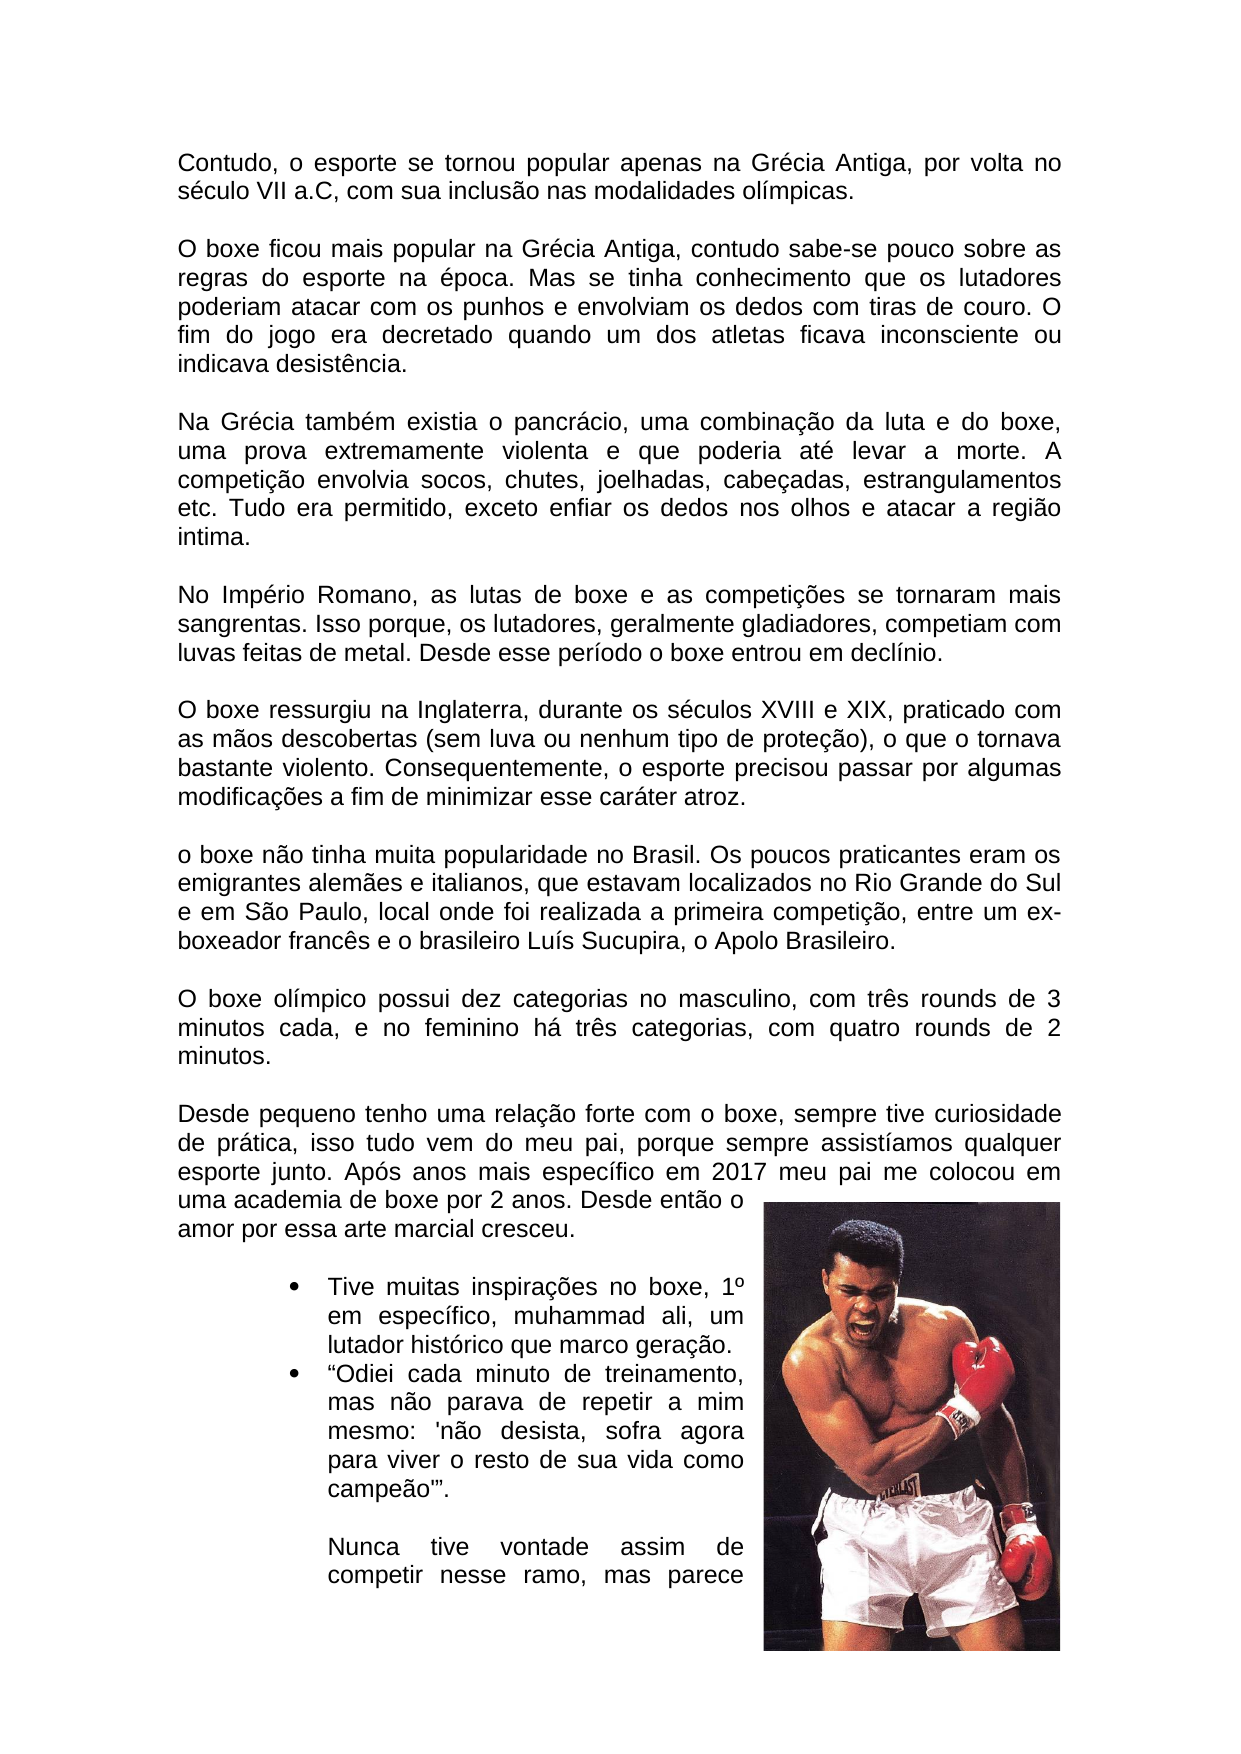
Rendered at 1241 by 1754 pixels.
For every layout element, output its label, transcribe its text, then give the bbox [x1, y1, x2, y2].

text Desde pequeno tenho uma relação forte com o boxe, sempre tive curiosidade de prática, isso tudo vem do meu pai, porque sempre assistíamos qualquer esporte junto. Após anos mais específico em 2017 meu pai me colocou em uma academia de boxe por 2 anos. Desde então o amor por essa arte marcial cresceu. [177, 1099, 1063, 1243]
text Na Grécia também existia o pancrácio, uma combinação da luta e do boxe, uma prova extremamente violenta e que poderia até levar a morte. A competição envolvia socos, chutes, joelhadas, cabeçadas, estrangulamentos etc. Tudo era permitido, exceto enfiar os dedos nos olhos e atacar a região intima. [177, 407, 1063, 551]
text o boxe não tinha muita popularidade no Brasil. Os poucos praticantes eram os emigrantes alemães e italianos, que estavam localizados no Rio Grande do Sul e em São Paulo, local onde foi realizada a primeira competição, entre um ex-boxeador francês e o brasileiro Luís Sucupira, o Apolo Brasileiro. [177, 840, 1063, 955]
text O boxe ressurgiu na Inglaterra, durante os séculos XVIII e XIX, praticado com as mãos descobertas (sem luva ou nenhum tipo de proteção), o que o tornava bastante violento. Consequentemente, o esporte precisou passar por algumas modificações a fim de minimizar esse caráter atroz. [177, 696, 1063, 811]
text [177, 148, 1063, 205]
text O boxe olímpico possui dez categorias no masculino, com três rounds de 3 minutos cada, e no feminino há três categorias, com quatro rounds de 2 minutos. [177, 984, 1063, 1070]
text O boxe ficou mais popular na Grécia Antiga, contudo sabe-se pouco sobre as regras do esporte na época. Mas se tinha conhecimento que os lutadores poderiam atacar com os punhos e envolviam os dedos com tiras de couro. O fim do jogo era decretado quando um dos atletas ficava inconsciente ou indicava desistência. [177, 234, 1063, 378]
list “Odiei cada minuto de treinamento, mas não parava de repetir a mim mesmo: 'não desista, sofra agora para viver o resto de sua vida como campeão'”. [290, 1388, 763, 1532]
text No Império Romano, as lutas de boxe e as competições se tornaram mais sangrentas. Isso porque, os lutadores, geralmente gladiadores, competiam com luvas feitas de metal. Desde esse período o boxe entrou em declínio. [177, 580, 1063, 666]
list Tive muitas inspirações no boxe, 1º em específico, muhammad ali, um lutador histórico que marco geração. [290, 1272, 763, 1358]
picture [763, 1202, 1060, 1649]
